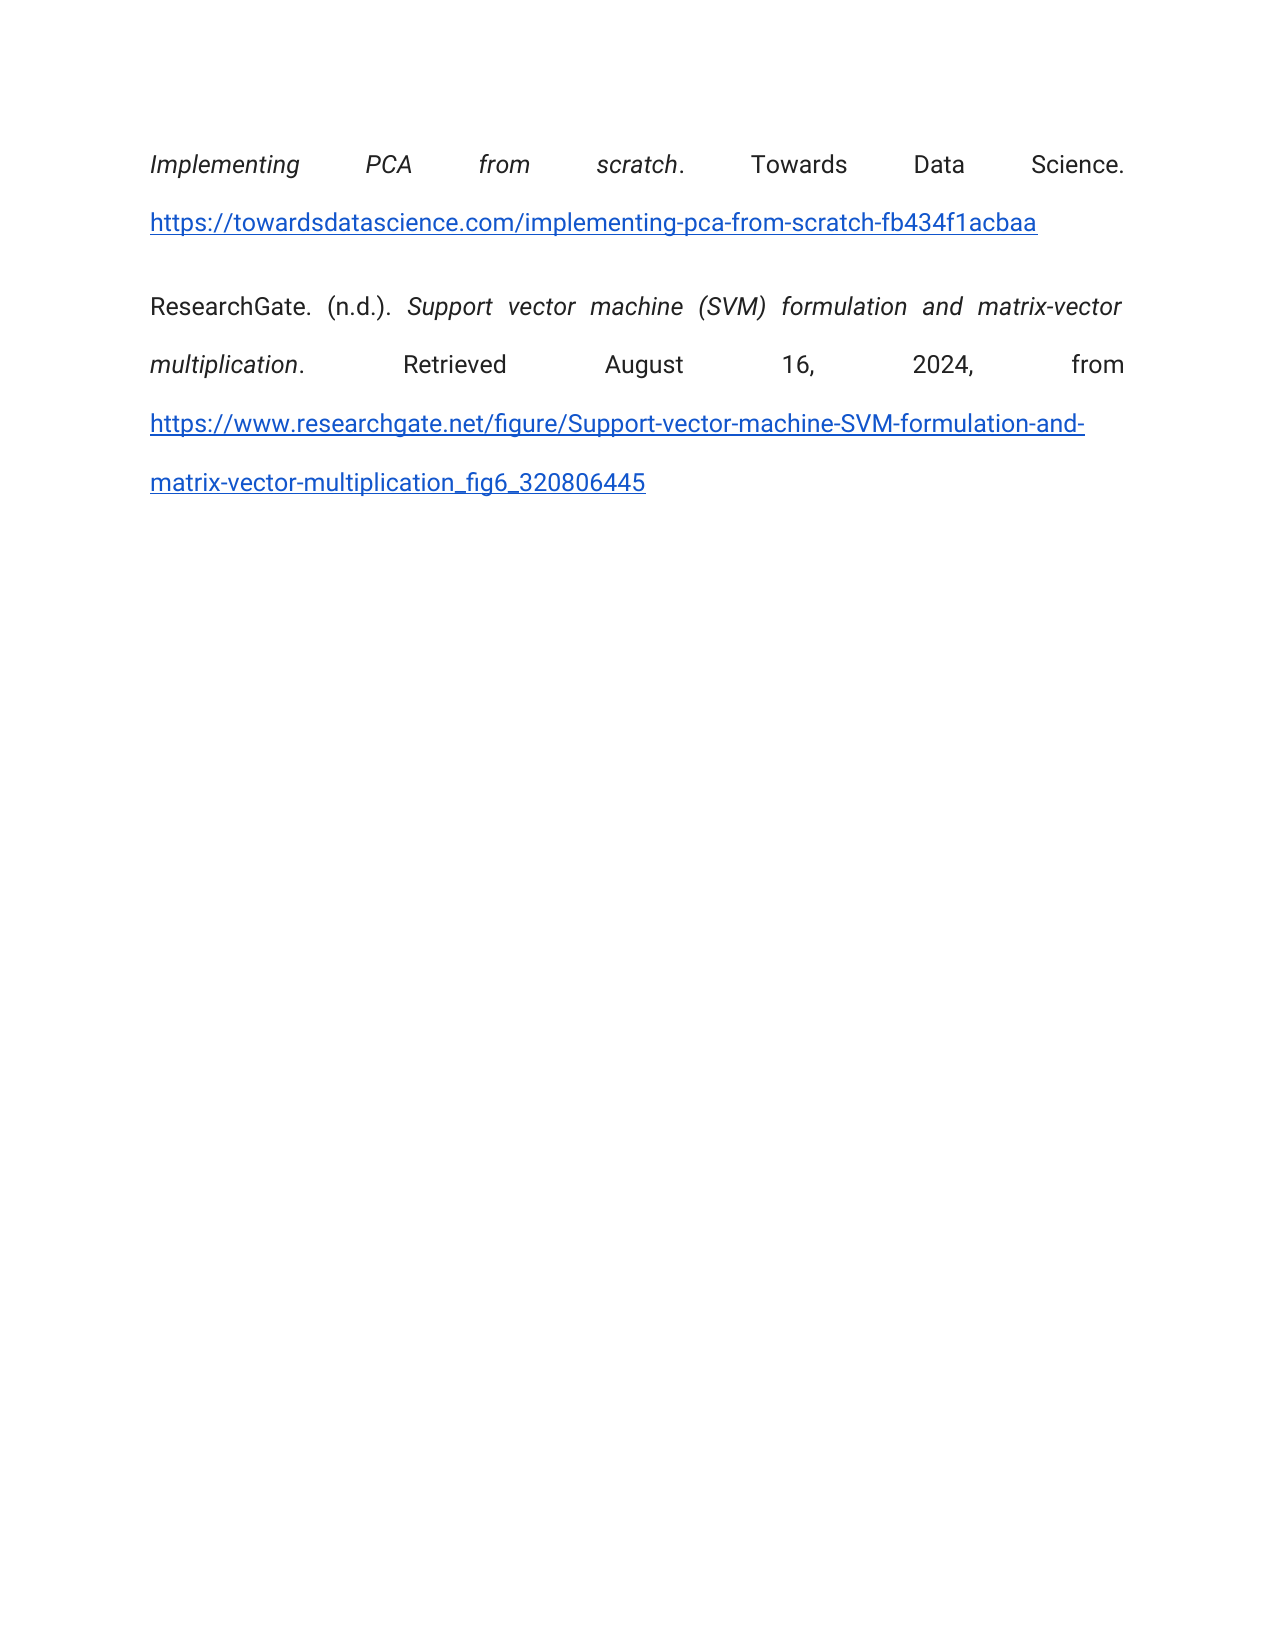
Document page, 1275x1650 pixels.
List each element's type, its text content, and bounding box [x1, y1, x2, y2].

text Implementing PCA from scratch. Towards Data Science. https://towardsdatascience.com/implementing-pca-from-scratch-fb434f1acbaa [150, 179, 1125, 238]
text ResearchGate. (n.d.). Support vector machine (SVM) formulation and matrix-vector multiplication. Retrieved August 16, 2024, from https://www.researchgate.net/figure/Support-vector-machine-SVM-formulation-and-matrix-vector-multiplication_fig6_320806445 [150, 380, 1125, 497]
text ResearchGate. (n.d.). Support vector machine (SVM) formulation and matrix-vector multiplication. Retrieved August 16, 2024, from https://www.researchgate.net/figure/Support-vector-machine-SVM-formulation-and-matrix-vector-multiplication_fig6_320806445 [150, 292, 1125, 351]
